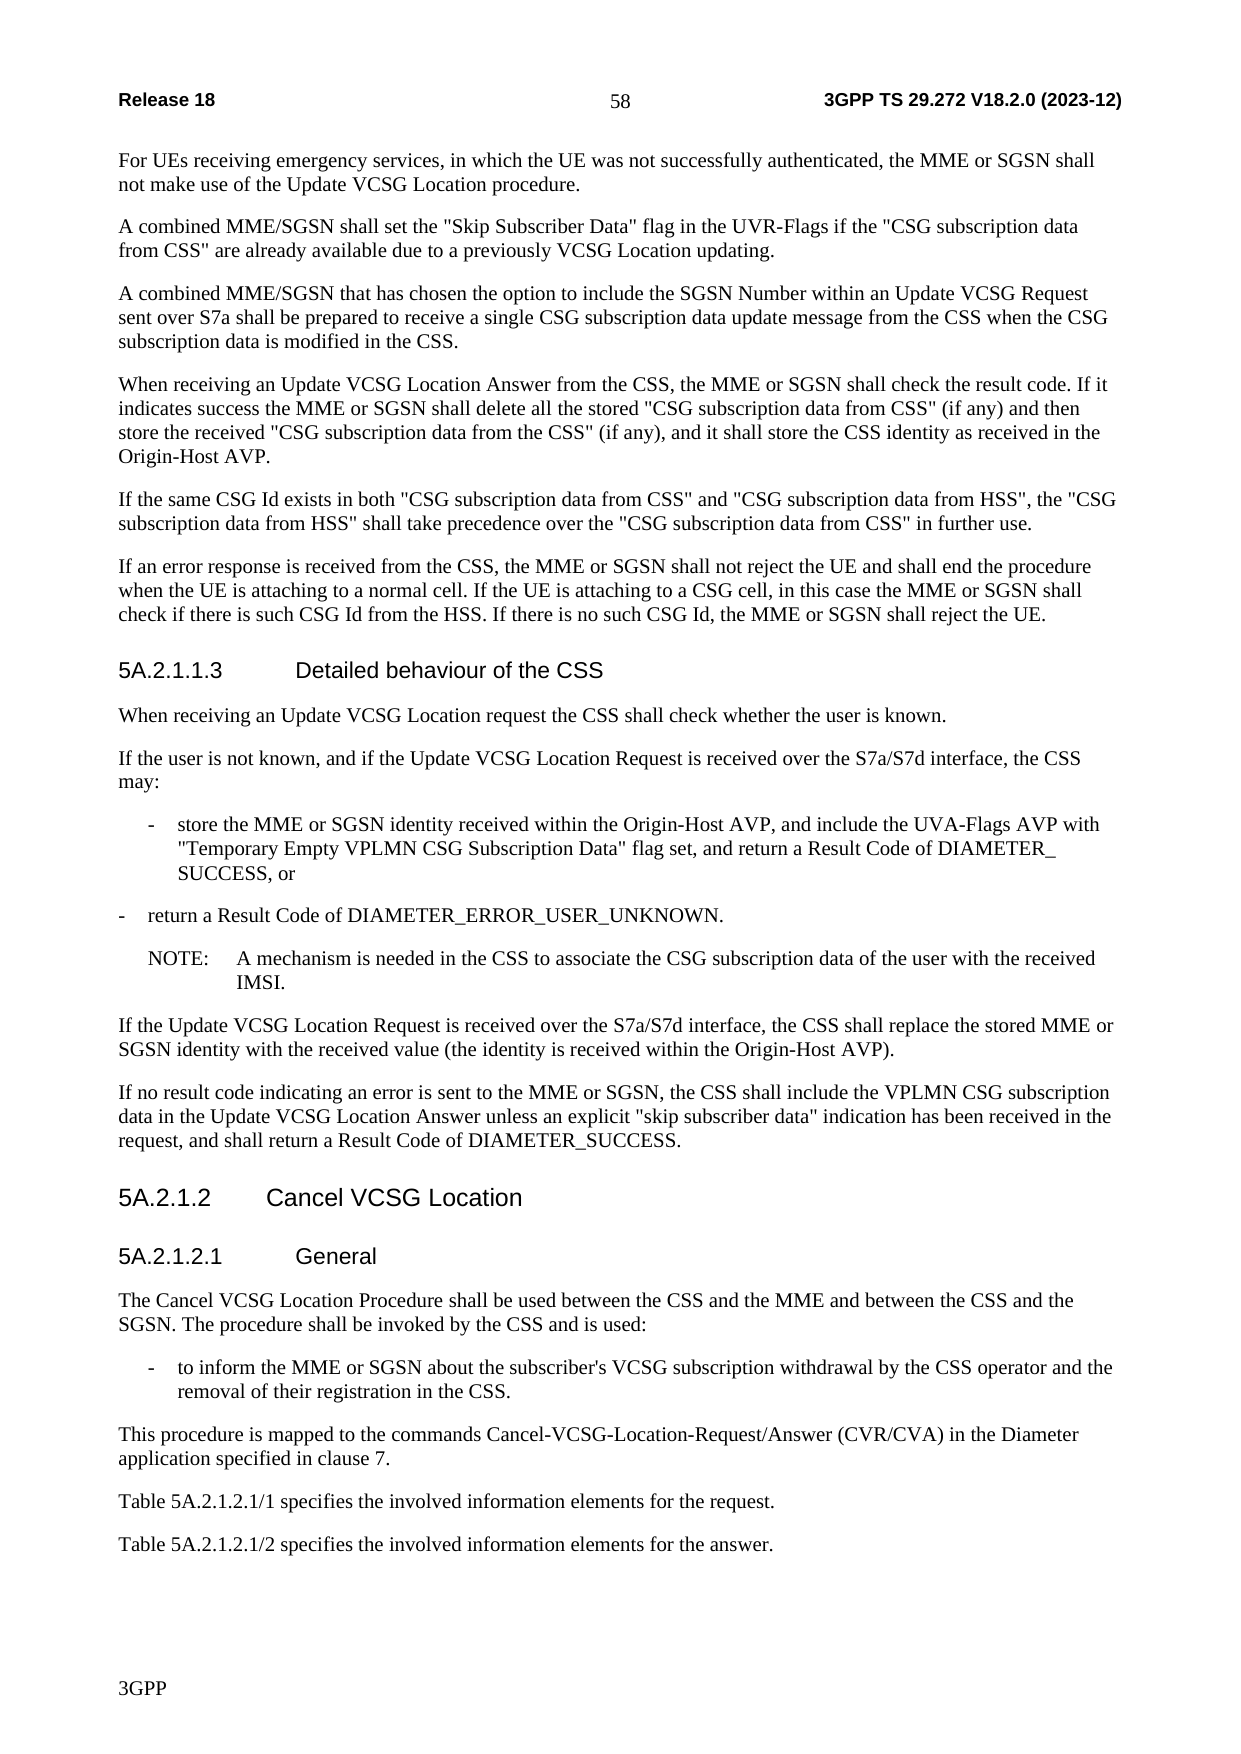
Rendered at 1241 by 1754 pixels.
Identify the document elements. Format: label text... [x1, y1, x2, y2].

text If the user is not known, and if the Update VCSG Location Request is received over the S7a/S7d interface, the CSS may: [118, 745, 1122, 793]
text A combined MME/SGSN that has chosen the option to include the SGSN Number within an Update VCSG Request sent over S7a shall be prepared to receive a single CSG subscription data update message from the CSS when the CSG subscription data is modified in the CSS. [118, 281, 1122, 353]
text When receiving an Update VCSG Location request the CSS shall check whether the user is known. [118, 703, 1122, 727]
text The Cancel VCSG Location Procedure shall be used between the CSS and the MME and between the CSS and the SGSN. The procedure shall be invoked by the CSS and is used: [118, 1288, 1122, 1336]
text - to inform the MME or SGSN about the subscriber's VCSG subscription withdrawal by the CSS operator and the removal of their registration in the CSS. [148, 1355, 1122, 1403]
text A combined MME/SGSN shall set the "Skip Subscriber Data" flag in the UVR-Flags if the "CSG subscription data from CSS" are already available due to a previously VCSG Location updating. [118, 214, 1122, 262]
text If an error response is received from the CSS, the MME or SGSN shall not reject the UE and shall end the procedure when the UE is attaching to a normal cell. If the UE is attaching to a CSG cell, in this case the MME or SGSN shall check if there is such CSG Id from the HSS. If there is no such CSG Id, the MME or SGSN shall reject the UE. [118, 554, 1122, 626]
text When receiving an Update VCSG Location Answer from the CSS, the MME or SGSN shall check the result code. If it indicates success the MME or SGSN shall delete all the stored "CSG subscription data from CSS" (if any) and then store the received "CSG subscription data from the CSS" (if any), and it shall store the CSS identity as received in the Origin-Host AVP. [118, 372, 1122, 468]
text If no result code indicating an error is sent to the MME or SGSN, the CSS shall include the VPLMN CSG subscription data in the Update VCSG Location Answer unless an explicit "skip subscriber data" indication has been received in the request, and shall return a Result Code of DIAMETER_SUCCESS. [118, 1080, 1122, 1152]
text If the same CSG Id exists in both "CSG subscription data from CSS" and "CSG subscription data from HSS", the "CSG subscription data from HSS" shall take precedence over the "CSG subscription data from CSS" in further use. [118, 487, 1122, 535]
text NOTE: A mechanism is needed in the CSS to associate the CSG subscription data of the user with the received IMSI. [148, 946, 1122, 994]
text - return a Result Code of DIAMETER_ERROR_USER_UNKNOWN. [118, 903, 1122, 927]
subtitle 5A.2.1.2.1 General [118, 1243, 1122, 1269]
subtitle 5A.2.1.2 Cancel VCSG Location [118, 1183, 1122, 1212]
text For UEs receiving emergency services, in which the UE was not successfully authenticated, the MME or SGSN shall not make use of the Update VCSG Location procedure. [118, 147, 1122, 196]
text - store the MME or SGSN identity received within the Origin-Host AVP, and include the UVA-Flags AVP with "Temporary Empty VPLMN CSG Subscription Data" flag set, and return a Result Code of DIAMETER_ SUCCESS, or [148, 812, 1122, 884]
text This procedure is mapped to the commands Cancel-VCSG-Location-Request/Answer (CVR/CVA) in the Diameter application specified in clause 7. [118, 1422, 1122, 1470]
text Table 5A.2.1.2.1/1 specifies the involved information elements for the request. [118, 1489, 1122, 1513]
text If the Update VCSG Location Request is received over the S7a/S7d interface, the CSS shall replace the stored MME or SGSN identity with the received value (the identity is received within the Origin-Host AVP). [118, 1013, 1122, 1061]
subtitle 5A.2.1.1.3 Detailed behaviour of the CSS [118, 657, 1122, 684]
text Table 5A.2.1.2.1/2 specifies the involved information elements for the answer. [118, 1532, 1122, 1556]
